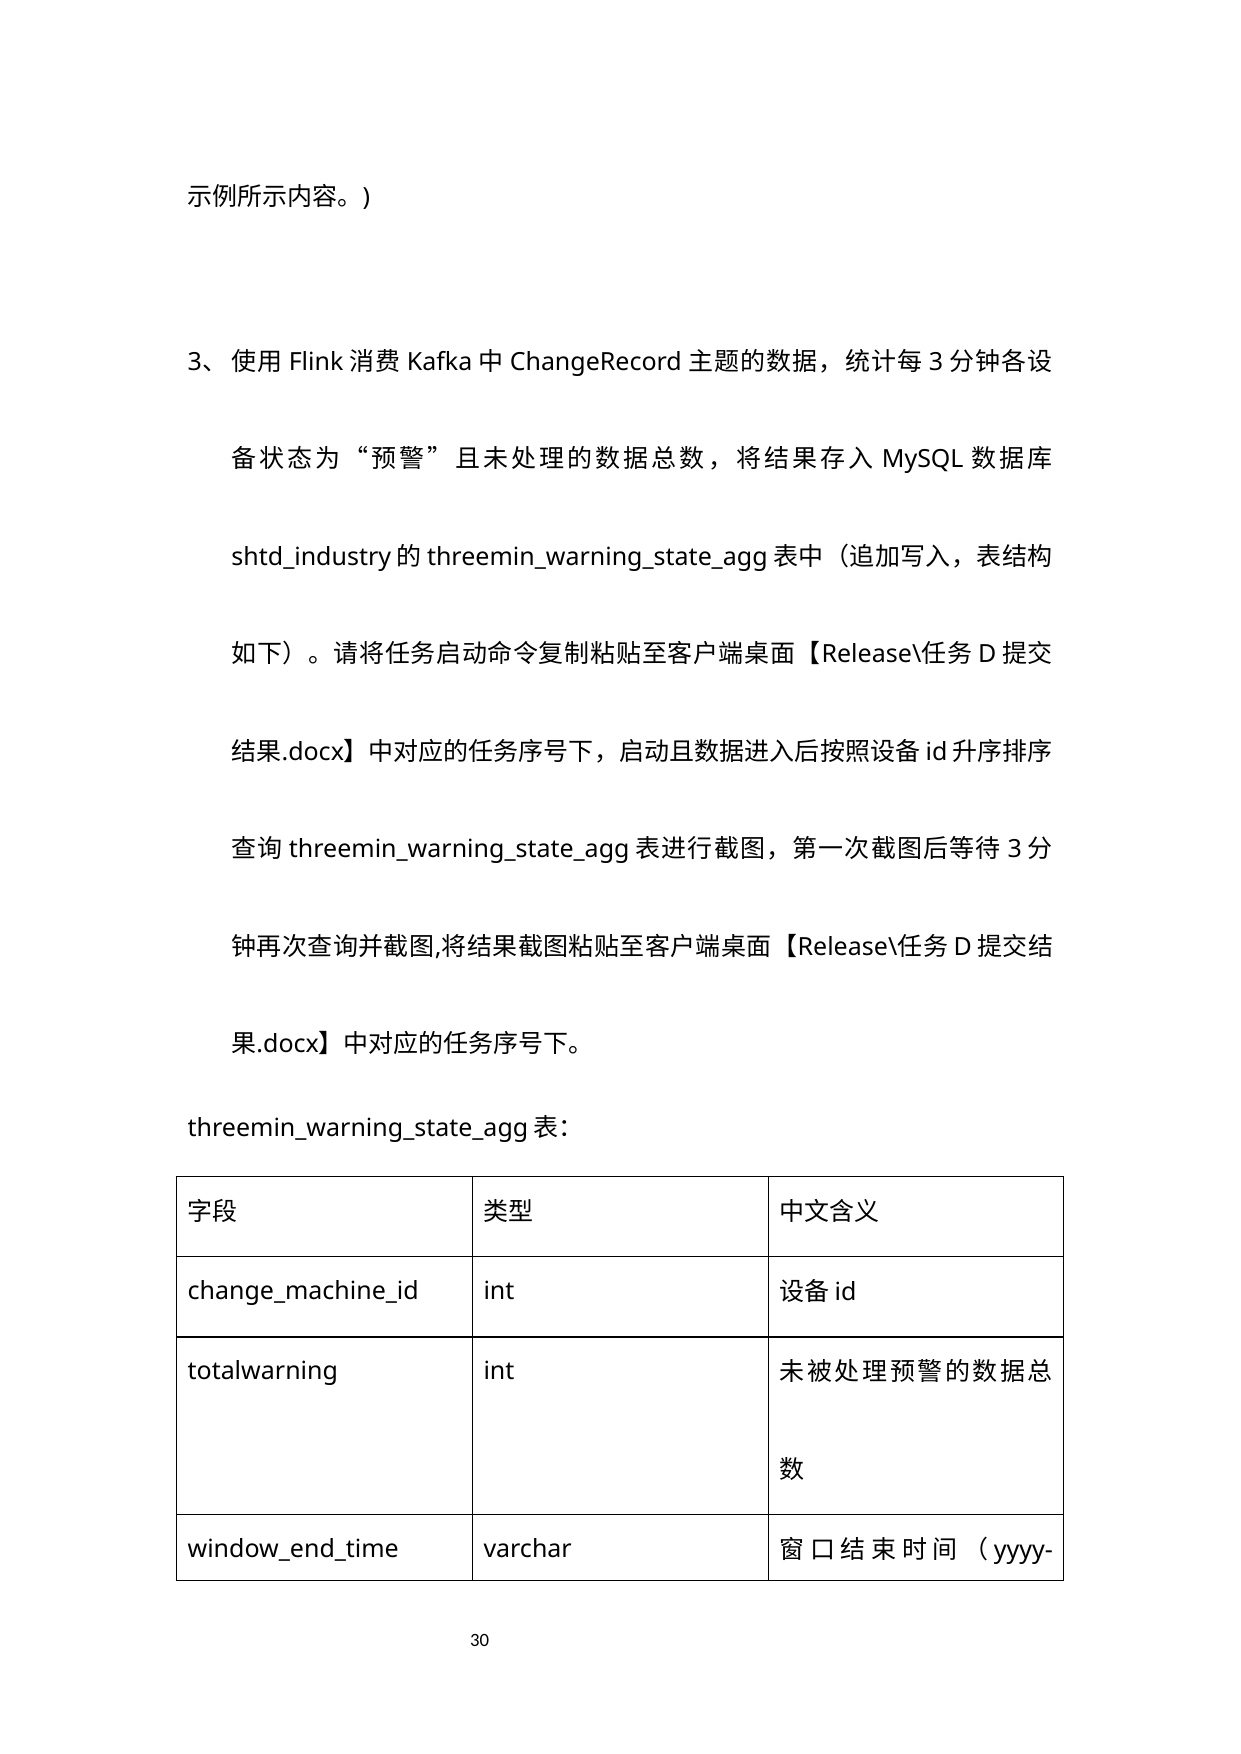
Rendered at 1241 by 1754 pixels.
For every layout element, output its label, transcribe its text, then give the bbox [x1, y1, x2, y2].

list threemin_warning_state_agg表： [187, 1093, 1053, 1158]
table_cell 未被处理预警的数据总数 [769, 1338, 1063, 1514]
table_cell int [473, 1338, 768, 1514]
table_cell varchar [473, 1515, 768, 1580]
table_cell 设备id [769, 1257, 1063, 1336]
table_header 类型 [473, 1177, 768, 1256]
table_header 字段 [177, 1177, 472, 1256]
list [187, 162, 1053, 227]
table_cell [769, 1515, 1063, 1580]
table_cell int [473, 1257, 768, 1336]
table_cell window_end_time [177, 1515, 472, 1580]
table_header 中文含义 [769, 1177, 1063, 1256]
list 使用Flink消费Kafka中ChangeRecord主题的数据，统计每3分钟各设备状态为“预警”且未处理的数据总数，将结果存入MySQL数据库shtd_industry的threemin_warning_state_agg表中（追加写入，表结构如下）。请将任务启动命令复制粘贴至客户端桌面【Release\任务D提交结果.docx】中对应的任务序号下，启动且数据进入后按照设备id升序排序查询threemin_warning_state_agg表进行截图，第一次截图后等待3分钟再次查询并截图,将结果截图粘贴至客户端桌面【Release\任务D提交结果.docx】中对应的任务序号下。 [187, 327, 1053, 1074]
table_cell change_machine_id [177, 1257, 472, 1336]
table_cell totalwarning [177, 1338, 472, 1514]
